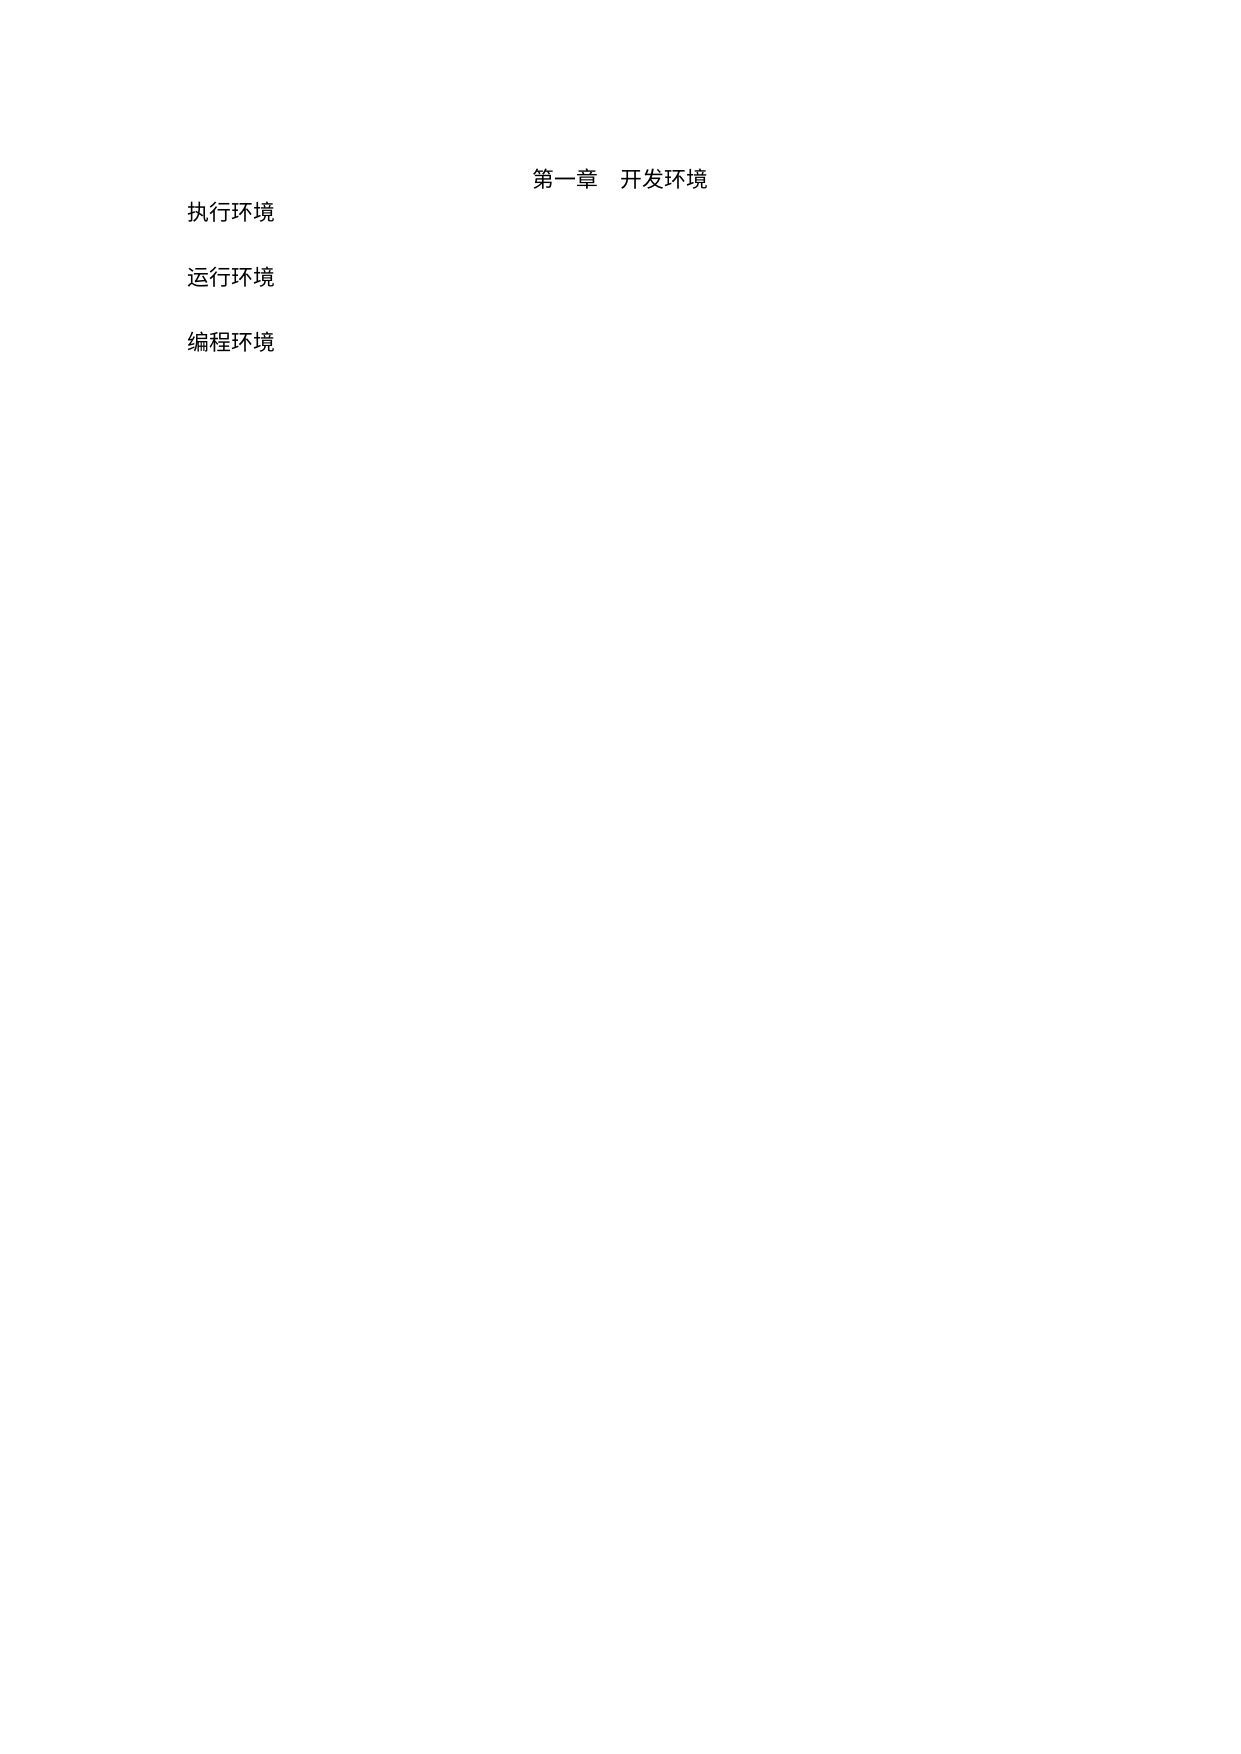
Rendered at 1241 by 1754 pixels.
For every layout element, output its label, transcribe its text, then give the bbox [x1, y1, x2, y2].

text 编程环境 [187, 324, 1053, 357]
text 执行环境 [187, 194, 1053, 227]
text 运行环境 [187, 259, 1053, 292]
list 开发环境 [187, 162, 1053, 194]
